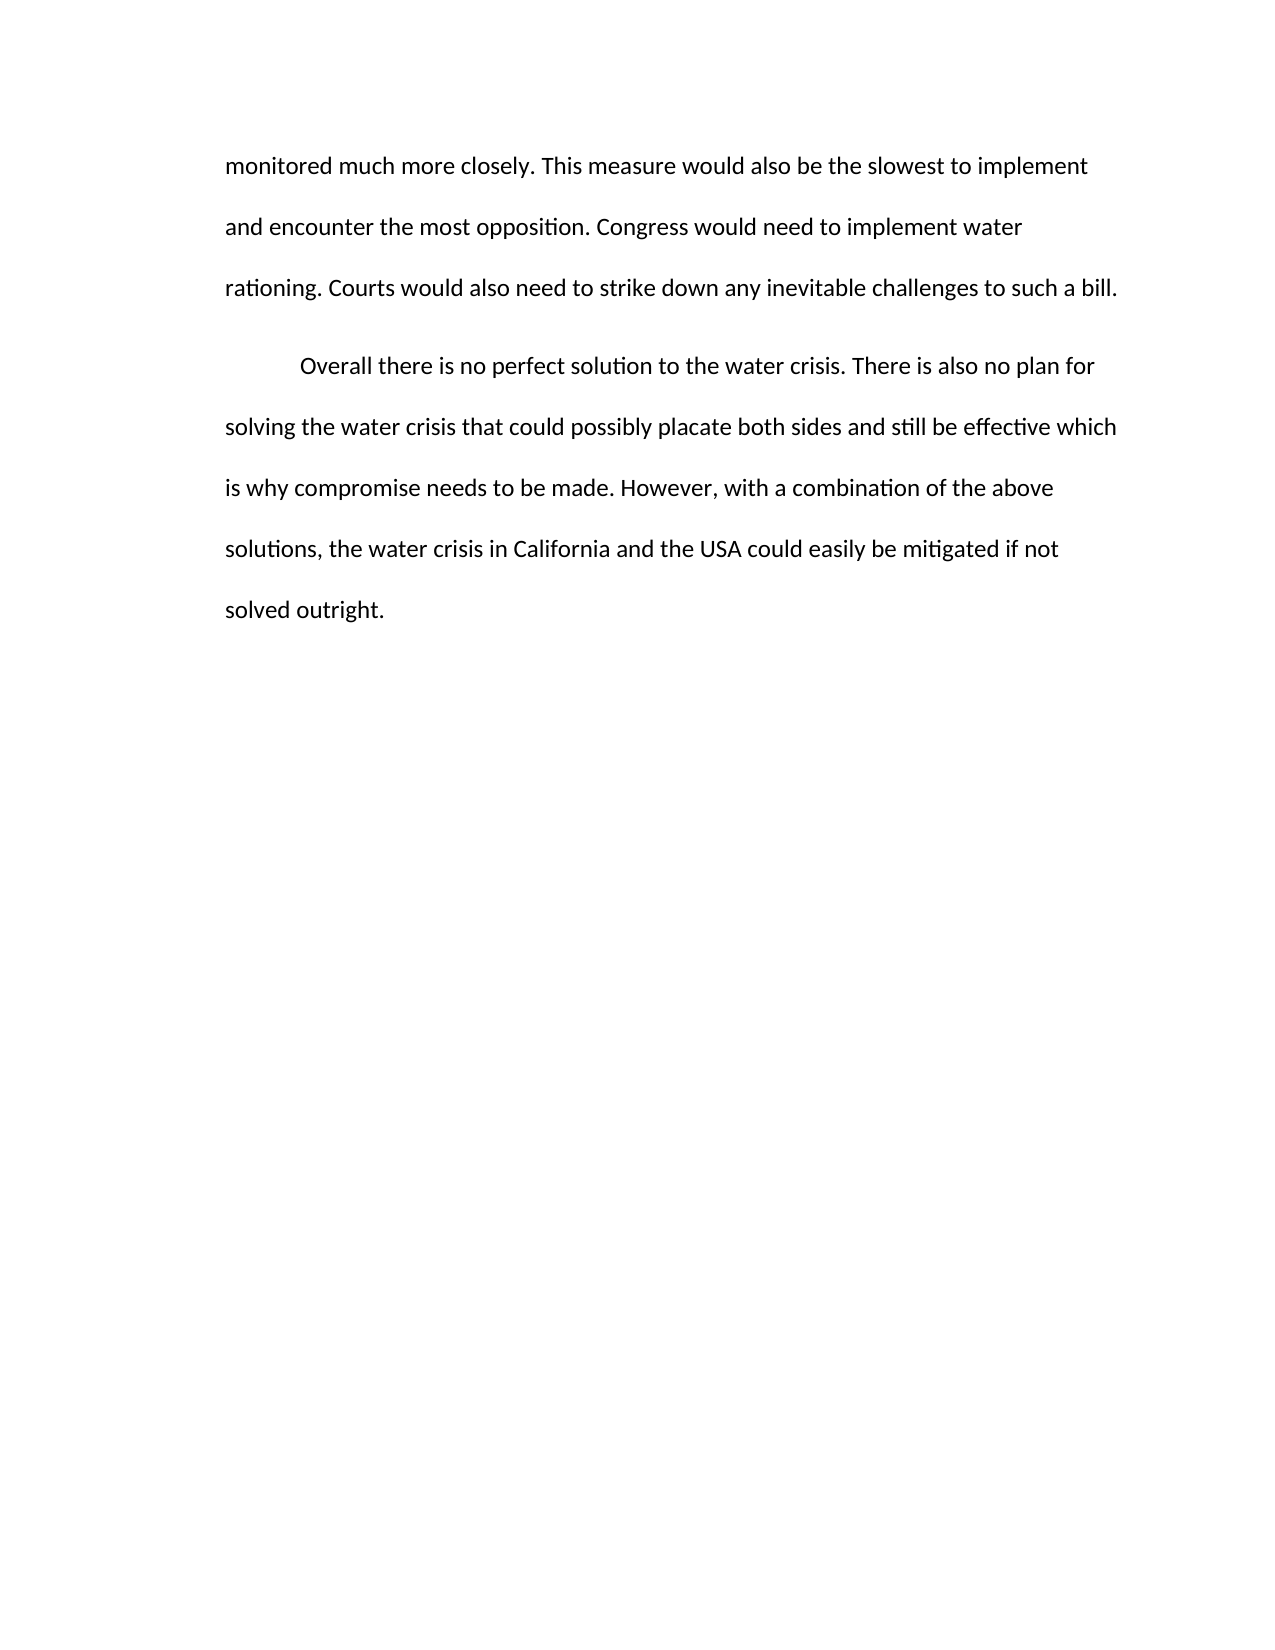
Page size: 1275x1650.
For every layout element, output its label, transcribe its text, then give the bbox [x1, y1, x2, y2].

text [225, 150, 1125, 303]
text Overall there is no perfect solution to the water crisis. There is also no plan for solving the water crisis that could possibly placate both sides and still be effective which is why compromise needs to be made. However, with a combination of the above solutions, the water crisis in California and the USA could easily be mitigated if not solved outright. [225, 350, 1125, 624]
